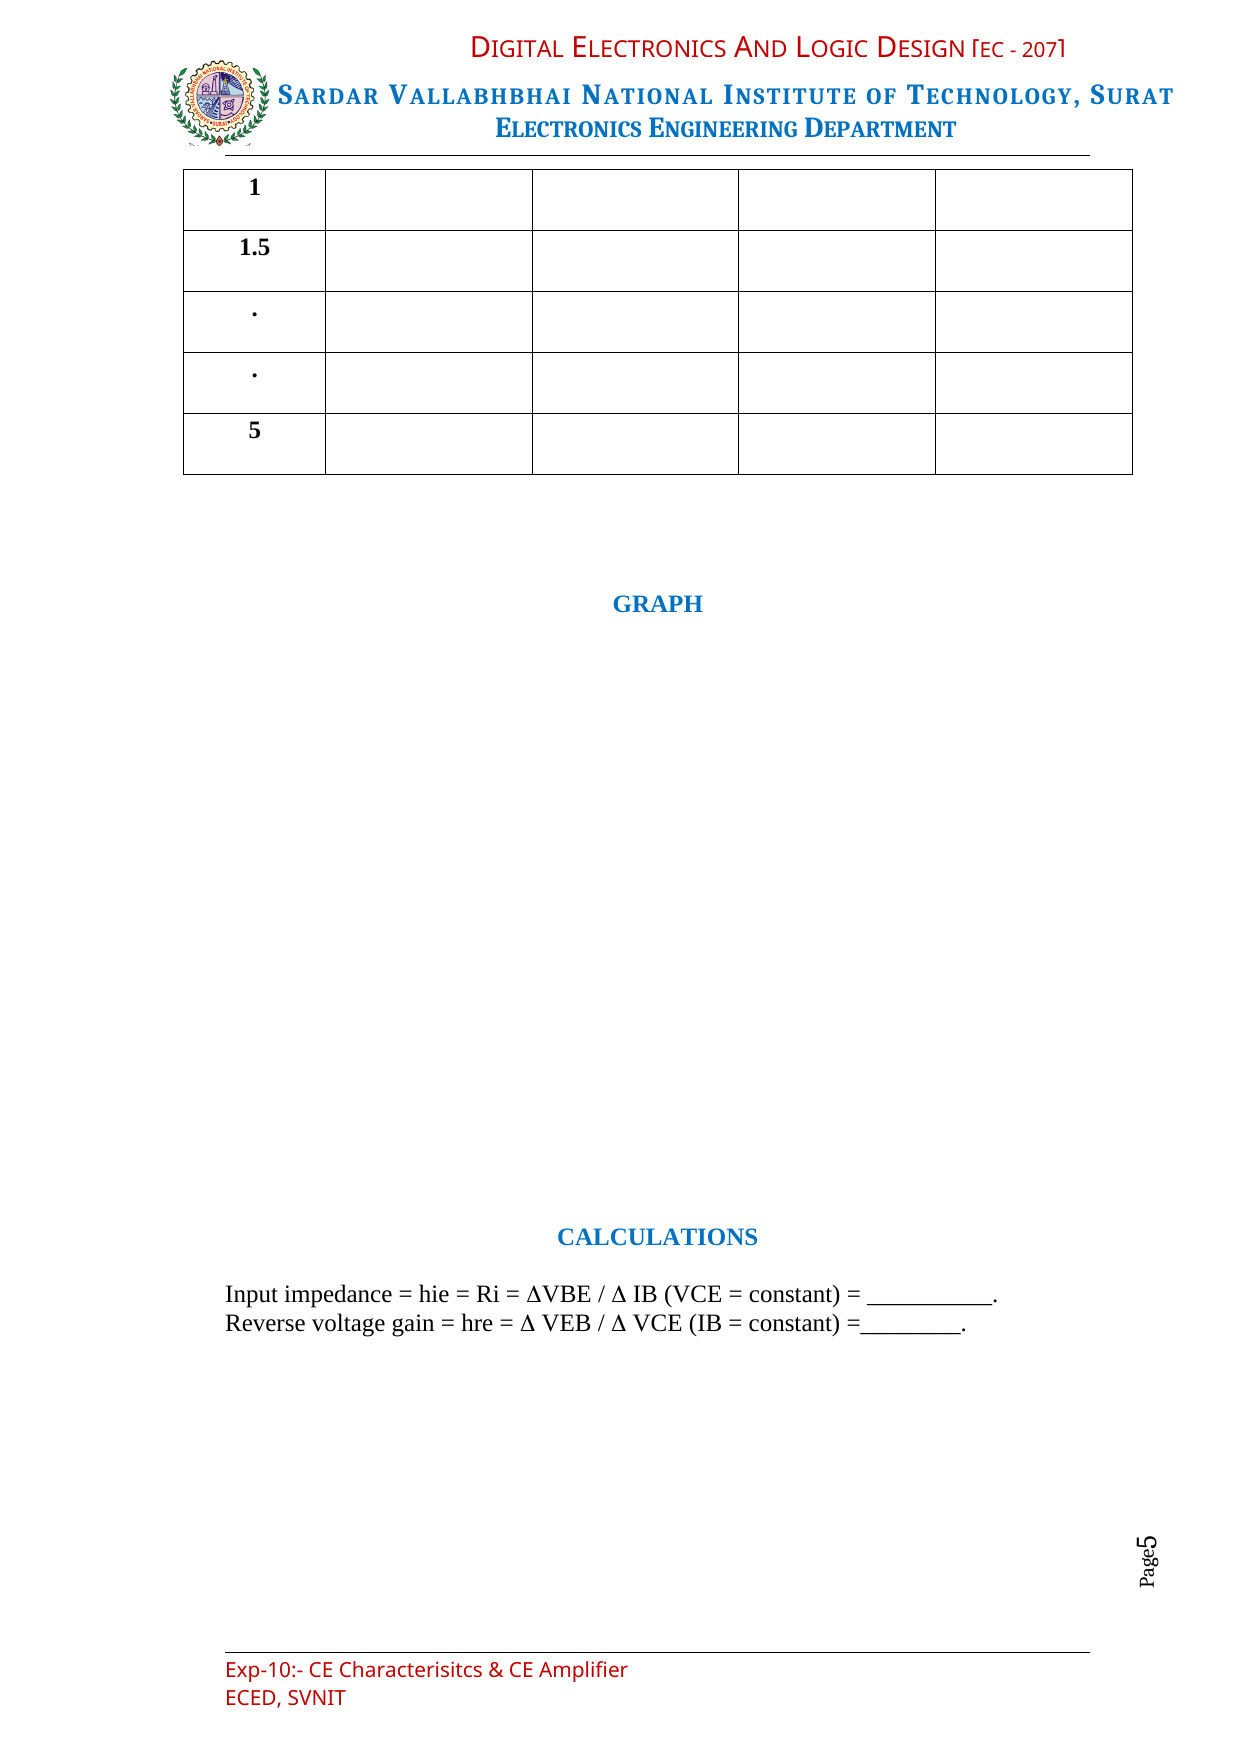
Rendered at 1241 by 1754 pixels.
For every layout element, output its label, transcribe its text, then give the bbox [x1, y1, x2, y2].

table_cell [936, 170, 1132, 230]
table_cell 5 [184, 414, 325, 473]
table_cell . [184, 353, 325, 413]
table_cell [326, 353, 532, 413]
text calculations [225, 1222, 1090, 1251]
table_cell 1 [184, 170, 325, 230]
table_cell [533, 231, 738, 291]
table_cell 1.5 [184, 231, 325, 291]
table_cell [936, 231, 1132, 291]
table_cell [326, 414, 532, 473]
table_cell [326, 292, 532, 352]
table_cell [739, 414, 935, 473]
text graph [225, 589, 1090, 618]
table_cell [533, 170, 738, 230]
table_cell [533, 353, 738, 413]
table_cell [739, 353, 935, 413]
text Input impedance = hie = Ri = VBE / IB (VCE = constant) = __________. [225, 1279, 1090, 1308]
table_cell [936, 353, 1132, 413]
table_cell [533, 414, 738, 473]
table_cell [533, 292, 738, 352]
table_cell [739, 292, 935, 352]
table_cell [739, 231, 935, 291]
table_cell [936, 414, 1132, 473]
table_cell [936, 292, 1132, 352]
text Reverse voltage gain = hre = VEB / VCE (IB = constant) =________. [225, 1308, 1090, 1337]
table_cell [326, 170, 532, 230]
picture [169, 60, 270, 146]
table_cell [326, 231, 532, 291]
table_cell [739, 170, 935, 230]
table_cell . [184, 292, 325, 352]
